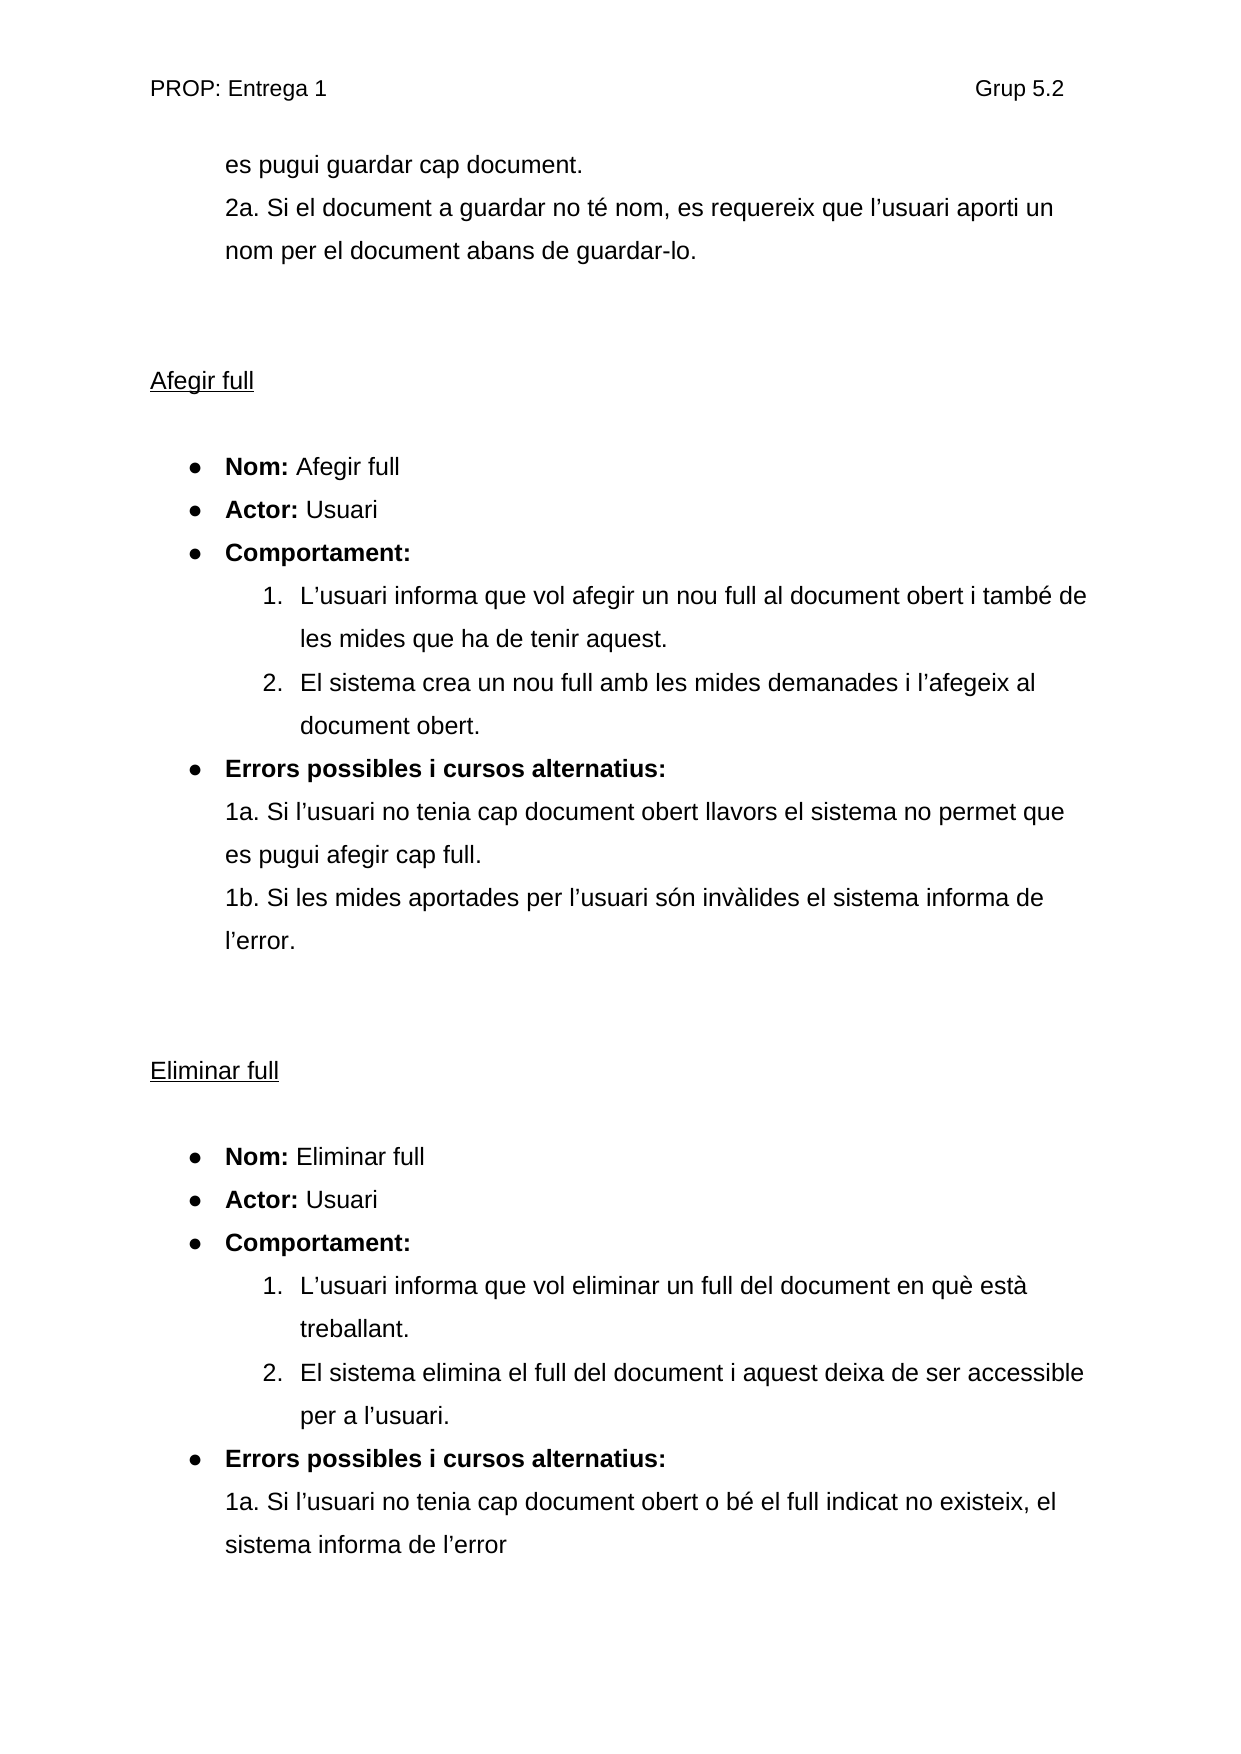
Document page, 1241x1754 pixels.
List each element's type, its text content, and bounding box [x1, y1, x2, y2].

list Errors possibles i cursos alternatius: 1a. Si l’usuari no tenia cap document obert llavors el sistema no permet que es pugui afegir cap full. 1b. Si les mides aportades per l’usuari són invàlides el sistema informa de l’error. [187, 754, 1090, 955]
list Comportament: [187, 538, 1090, 567]
list Comportament: [187, 1228, 1090, 1257]
list Nom: Afegir full [187, 452, 1090, 481]
list El sistema elimina el full del document i aquest deixa de ser accessible per a l’usuari. [262, 1357, 1090, 1429]
list Actor: Usuari [187, 495, 1090, 524]
list Actor: Usuari [187, 1185, 1090, 1214]
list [187, 150, 1090, 265]
list L’usuari informa que vol afegir un nou full al document obert i també de les mides que ha de tenir aquest. [262, 581, 1090, 653]
list L’usuari informa que vol eliminar un full del document en què està treballant. [262, 1271, 1090, 1343]
text Afegir full [150, 366, 1090, 394]
text Eliminar full [150, 1056, 1090, 1084]
list Nom: Eliminar full [187, 1142, 1090, 1171]
list Errors possibles i cursos alternatius: 1a. Si l’usuari no tenia cap document obert o bé el full indicat no existeix, el sistema informa de l’error [187, 1444, 1090, 1559]
list El sistema crea un nou full amb les mides demanades i l’afegeix al document obert. [262, 667, 1090, 739]
